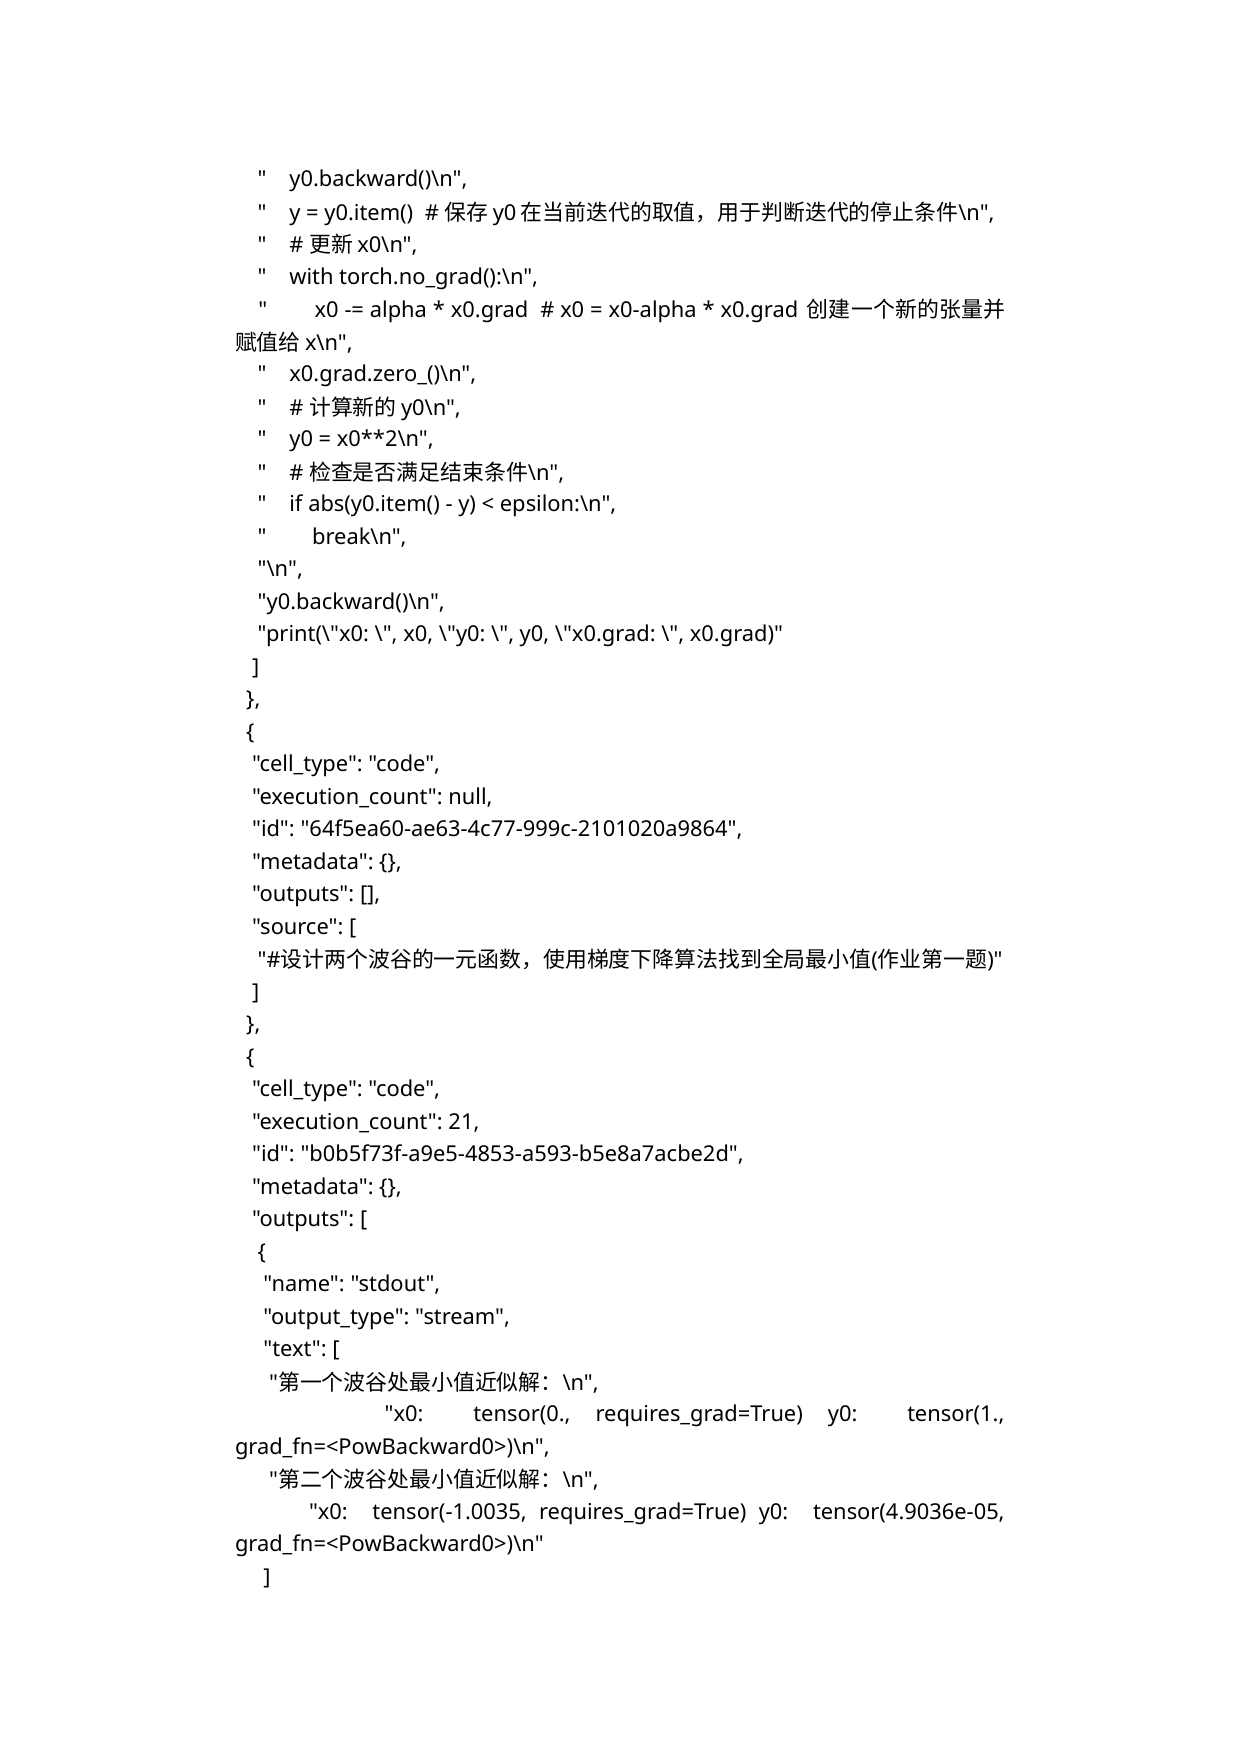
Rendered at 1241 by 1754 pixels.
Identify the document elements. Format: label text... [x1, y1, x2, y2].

text " with torch.no_grad():\n", [235, 259, 1006, 292]
text "text": [ [235, 1332, 1006, 1364]
text "\n", [235, 552, 1006, 584]
text "id": "b0b5f73f-a9e5-4853-a593-b5e8a7acbe2d", [235, 1137, 1006, 1169]
text "execution_count": null, [235, 779, 1006, 812]
text { [235, 1039, 1006, 1072]
text "x0: tensor(0., requires_grad=True) y0: tensor(1., grad_fn=<PowBackward0>)\n", [235, 1397, 1006, 1462]
text "#设计两个波谷的一元函数，使用梯度下降算法找到全局最小值(作业第一题)" [235, 942, 1006, 974]
text "source": [ [235, 909, 1006, 942]
text " break\n", [235, 519, 1006, 552]
text "cell_type": "code", [235, 747, 1006, 779]
text ] [235, 974, 1006, 1007]
text "outputs": [ [235, 1202, 1006, 1234]
text "y0.backward()\n", [235, 584, 1006, 617]
text }, [235, 1007, 1006, 1039]
text "execution_count": 21, [235, 1104, 1006, 1137]
text }, [235, 682, 1006, 714]
text "metadata": {}, [235, 1169, 1006, 1202]
text " y0 = x0**2\n", [235, 422, 1006, 454]
text { [235, 1234, 1006, 1267]
text " y0.backward()\n", [235, 162, 1006, 194]
text "id": "64f5ea60-ae63-4c77-999c-2101020a9864", [235, 812, 1006, 844]
text "output_type": "stream", [235, 1299, 1006, 1332]
text " y = y0.item() # 保存y0在当前迭代的取值，用于判断迭代的停止条件\n", [235, 194, 1006, 227]
text " if abs(y0.item() - y) < epsilon:\n", [235, 487, 1006, 519]
text "第二个波谷处最小值近似解：\n", [235, 1462, 1006, 1494]
text "outputs": [], [235, 877, 1006, 909]
text ] [235, 1559, 1006, 1592]
text "metadata": {}, [235, 844, 1006, 877]
text " x0.grad.zero_()\n", [235, 357, 1006, 389]
text " # 计算新的y0\n", [235, 389, 1006, 422]
text " x0 -= alpha * x0.grad # x0 = x0-alpha * x0.grad 创建一个新的张量并赋值给x\n", [235, 292, 1006, 357]
text { [235, 714, 1006, 747]
text "print(\"x0: \", x0, \"y0: \", y0, \"x0.grad: \", x0.grad)" [235, 617, 1006, 649]
text "x0: tensor(-1.0035, requires_grad=True) y0: tensor(4.9036e-05, grad_fn=<PowBackward0>)\n" [235, 1494, 1006, 1559]
text " # 更新x0\n", [235, 227, 1006, 259]
text ] [235, 649, 1006, 682]
text " # 检查是否满足结束条件\n", [235, 454, 1006, 487]
text "第一个波谷处最小值近似解：\n", [235, 1364, 1006, 1397]
text "name": "stdout", [235, 1267, 1006, 1299]
text "cell_type": "code", [235, 1072, 1006, 1104]
